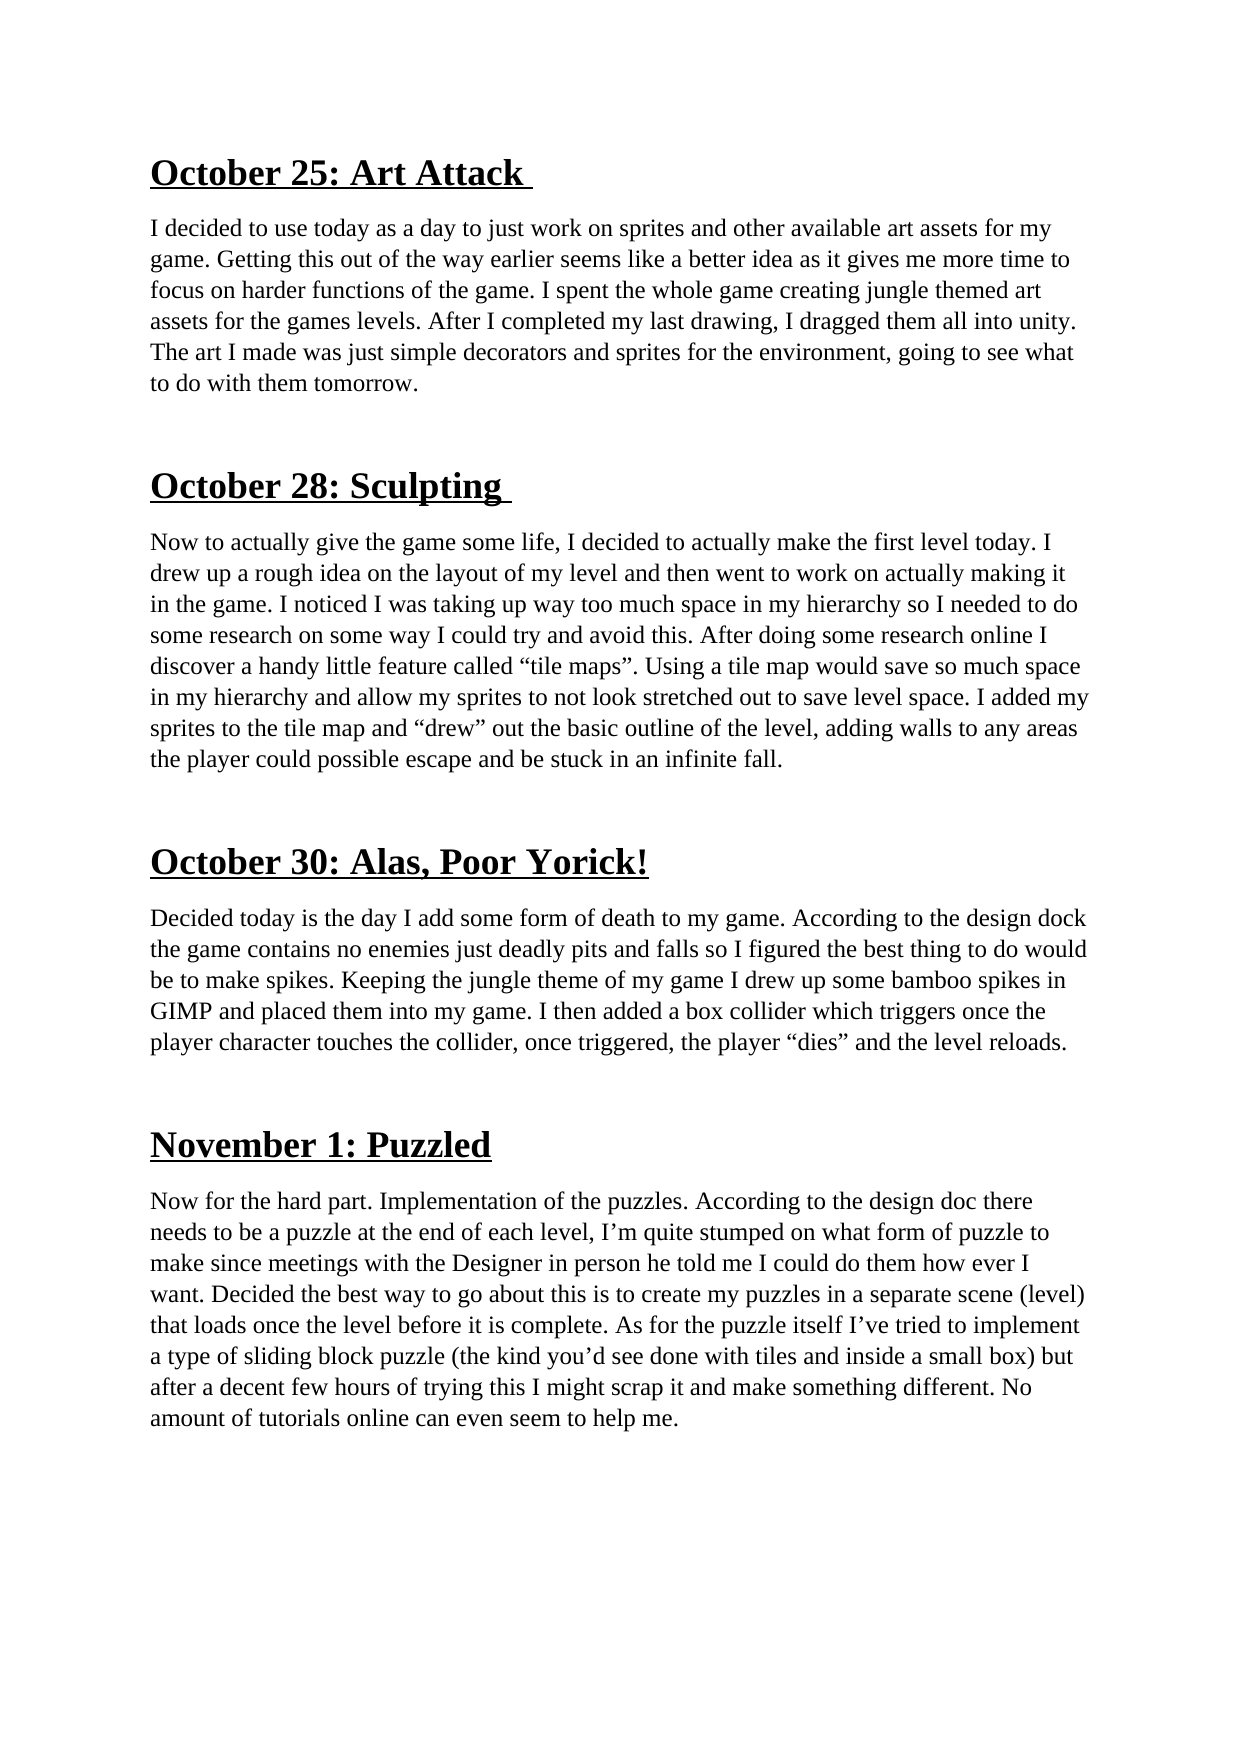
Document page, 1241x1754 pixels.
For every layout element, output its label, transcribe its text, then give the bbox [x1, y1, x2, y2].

text November 1: Puzzled [150, 1123, 1090, 1166]
text October 25: Art Attack [150, 150, 1090, 193]
text Now for the hard part. Implementation of the puzzles. According to the design doc there needs to be a puzzle at the end of each level, I’m quite stumped on what form of puzzle to make since meetings with the Designer in person he told me I could do them how ever I want. Decided the best way to go about this is to create my puzzles in a separate scene (level) that loads once the level before it is complete. As for the puzzle itself I’ve tried to implement a type of sliding block puzzle (the kind you’d see done with tiles and inside a small box) but after a decent few hours of trying this I might scrap it and make something different. No amount of tutorials online can even seem to help me. [150, 1186, 1090, 1432]
text October 30: Alas, Poor Yorick! [150, 840, 1090, 883]
text I decided to use today as a day to just work on sprites and other available art assets for my game. Getting this out of the way earlier seems like a better idea as it gives me more time to focus on harder functions of the game. I spent the whole game creating jungle themed art assets for the games levels. After I completed my last drawing, I dragged them all into unity. The art I made was just simple decorators and sprites for the environment, going to see what to do with them tomorrow. [150, 213, 1090, 397]
text Decided today is the day I add some form of death to my game. According to the design dock the game contains no enemies just deadly pits and falls so I figured the best thing to do would be to make spikes. Keeping the jungle theme of my game I drew up some bamboo spikes in GIMP and placed them into my game. I then added a box collider which triggers once the player character touches the collider, once triggered, the player “dies” and the level reloads. [150, 903, 1090, 1056]
text October 28: Sculpting [150, 464, 1090, 507]
text Now to actually give the game some life, I decided to actually make the first level today. I drew up a rough idea on the layout of my level and then went to work on actually making it in the game. I noticed I was taking up way too much space in my hierarchy so I needed to do some research on some way I could try and avoid this. After doing some research online I discover a handy little feature called “tile maps”. Using a tile map would save so much space in my hierarchy and allow my sprites to not look stretched out to save level space. I added my sprites to the tile map and “drew” out the basic outline of the level, adding walls to any areas the player could possible escape and be stuck in an infinite fall. [150, 527, 1090, 773]
